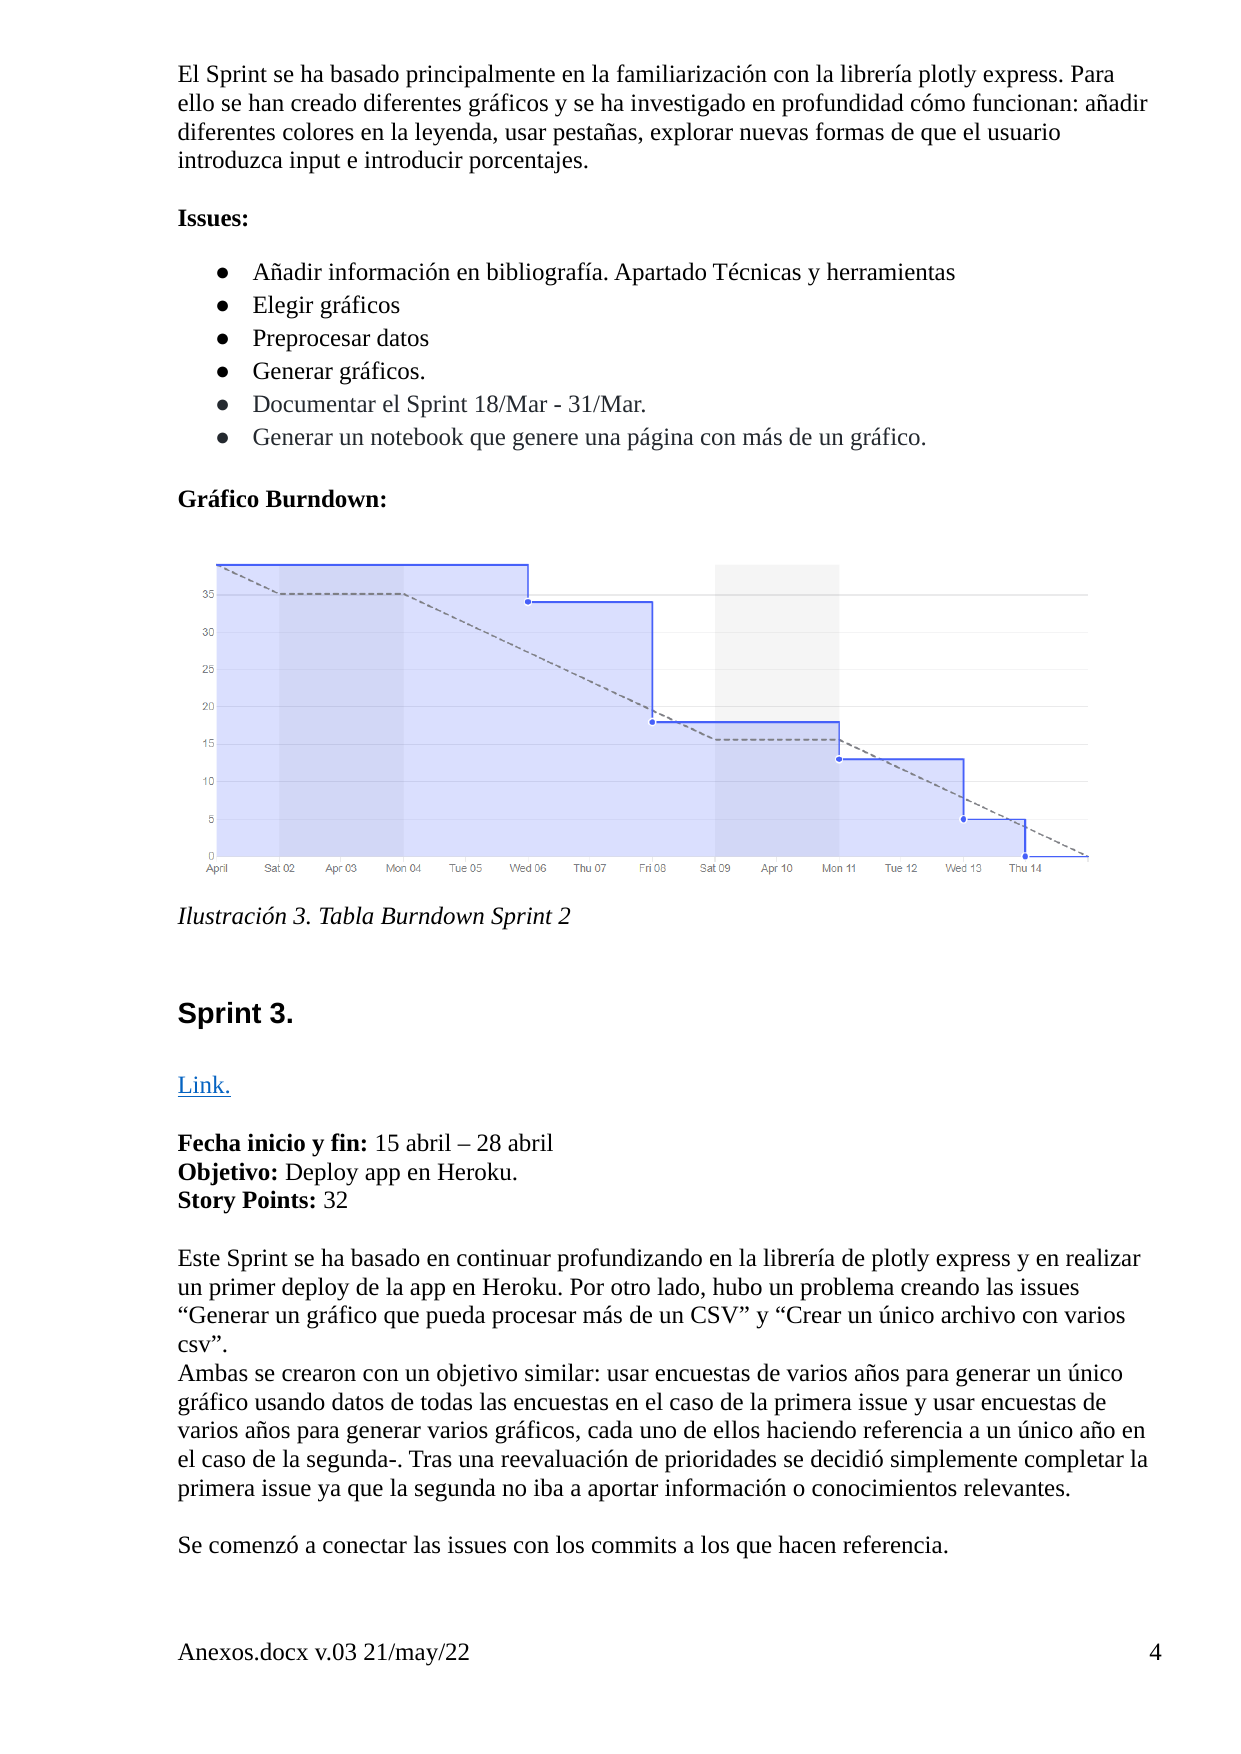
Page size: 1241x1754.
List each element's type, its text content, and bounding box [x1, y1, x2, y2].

list Generar un notebook que genere una página con más de un gráfico. [215, 422, 1152, 451]
text Objetivo: Deploy app en Heroku. [177, 1157, 1152, 1186]
picture [177, 512, 1118, 889]
text Issues: [177, 203, 1152, 232]
text Story Points: 32 [177, 1186, 1152, 1214]
list Elegir gráficos [215, 290, 1152, 318]
text El Sprint se ha basado principalmente en la familiarización con la librería plotly express. Para ello se han creado diferentes gráficos y se ha investigado en profundidad cómo funcionan: añadir diferentes colores en la leyenda, usar pestañas, explorar nuevas formas de que el usuario introduzca input e introducir porcentajes. [177, 59, 1152, 174]
text Este Sprint se ha basado en continuar profundizando en la librería de plotly express y en realizar un primer deploy de la app en Heroku. Por otro lado, hubo un problema creando las issues “Generar un gráfico que pueda procesar más de un CSV” y “Crear un único archivo con varios csv”. [177, 1243, 1152, 1358]
list Documentar el Sprint 18/Mar - 31/Mar. [215, 389, 1152, 418]
subtitle Sprint 3. [177, 996, 1152, 1029]
text Fecha inicio y fin: 15 abril – 28 abril [177, 1128, 1152, 1157]
text Ambas se crearon con un objetivo similar: usar encuestas de varios años para generar un único gráfico usando datos de todas las encuestas en el caso de la primera issue y usar encuestas de varios años para generar varios gráficos, cada uno de ellos haciendo referencia a un único año en el caso de la segunda-. Tras una reevaluación de prioridades se decidió simplemente completar la primera issue ya que la segunda no iba a aportar información o conocimientos relevantes. [177, 1358, 1152, 1502]
text Link. [177, 1071, 1152, 1099]
text Gráfico Burndown: [177, 484, 1152, 512]
text Se comenzó a conectar las issues con los commits a los que hacen referencia. [177, 1531, 1152, 1559]
list Añadir información en bibliografía. Apartado Técnicas y herramientas [215, 257, 1152, 286]
list Preprocesar datos [215, 323, 1152, 352]
text Ilustración 3. Tabla Burndown Sprint 2 [177, 901, 1152, 929]
list Generar gráficos. [215, 356, 1152, 384]
